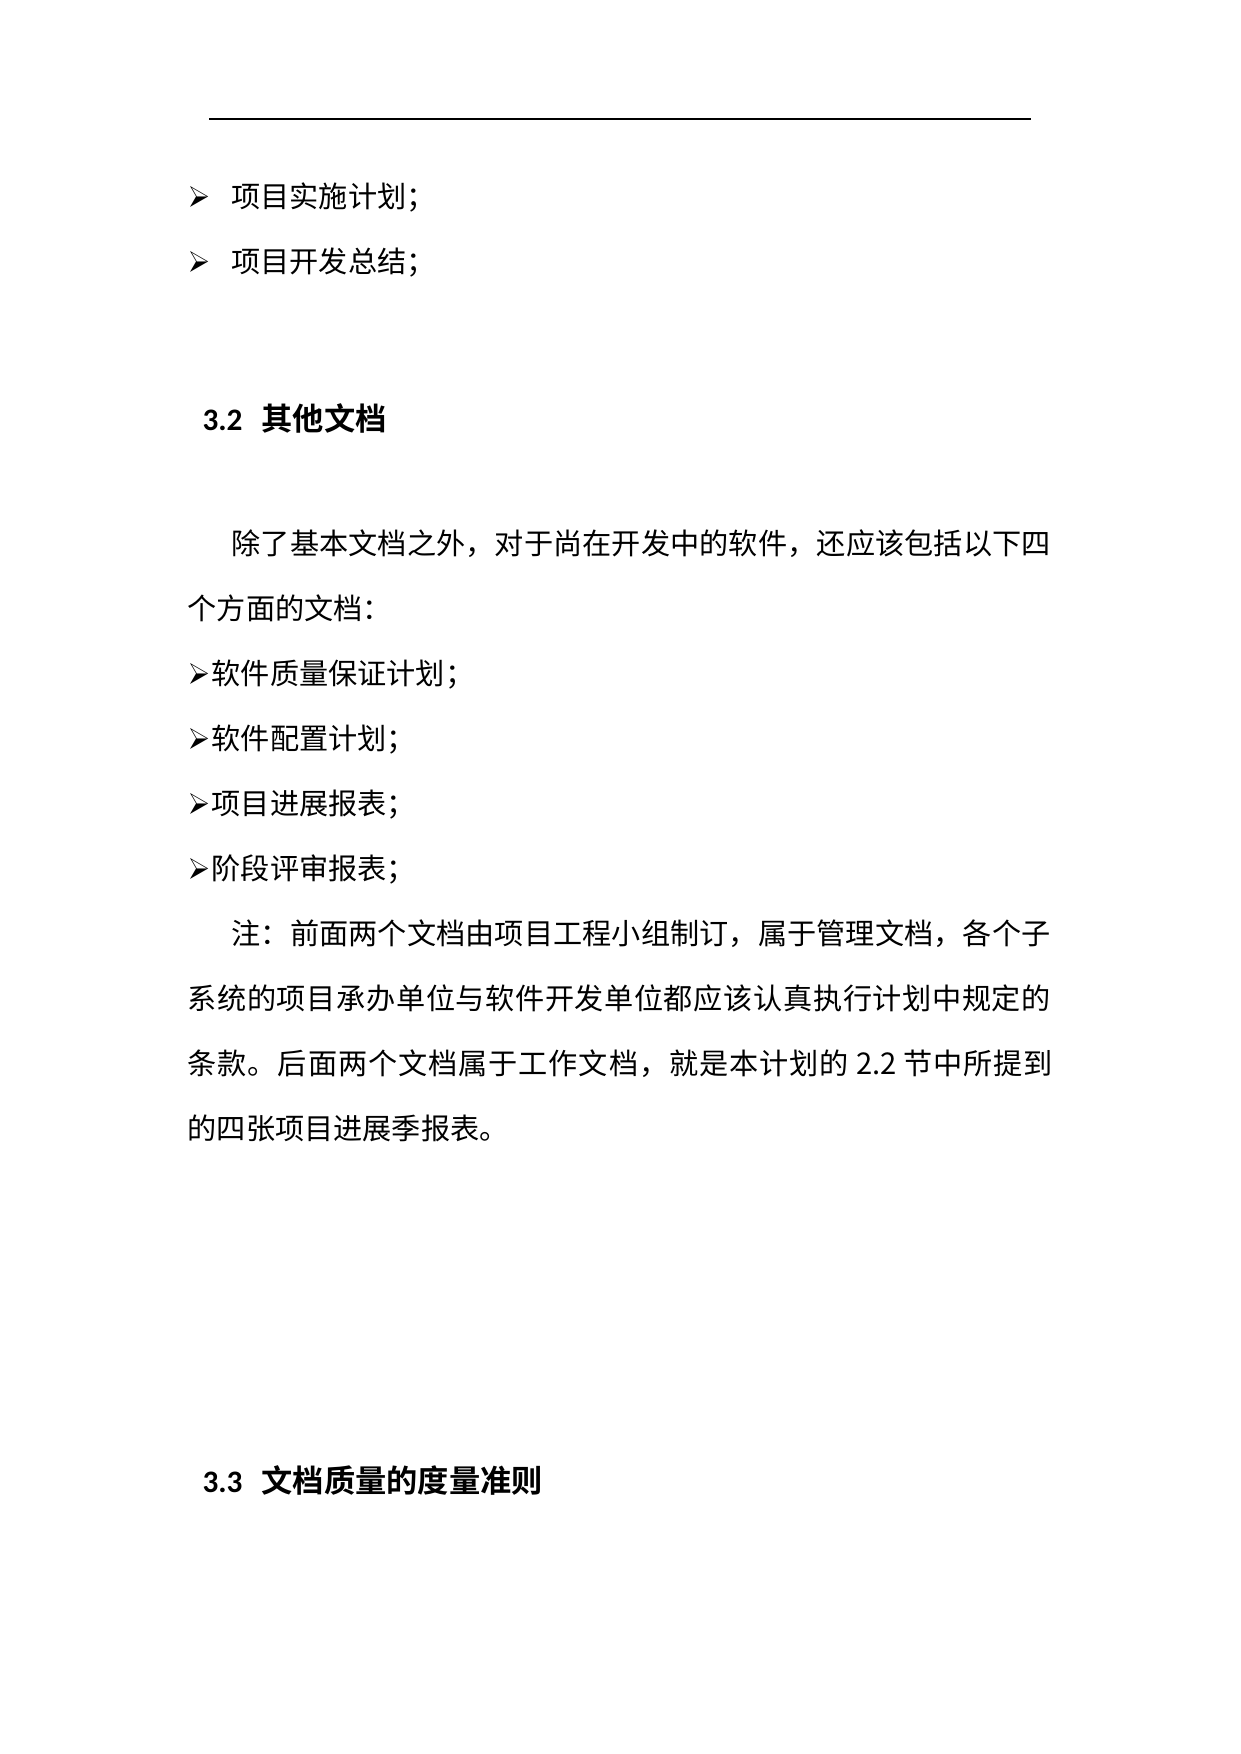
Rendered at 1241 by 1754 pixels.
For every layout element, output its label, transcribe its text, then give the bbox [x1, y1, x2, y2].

list 软件配置计划； [187, 704, 1053, 769]
text 除了基本文档之外，对于尚在开发中的软件，还应该包括以下四个方面的文档： [187, 509, 1053, 639]
list 阶段评审报表； [187, 834, 1053, 899]
list 项目实施计划； [187, 162, 1053, 227]
text 注：前面两个文档由项目工程小组制订，属于管理文档，各个子系统的项目承办单位与软件开发单位都应该认真执行计划中规定的条款。后面两个文档属于工作文档，就是本计划的2.2节中所提到的四张项目进展季报表。 [187, 899, 1053, 1159]
list 项目开发总结； [187, 227, 1053, 292]
subtitle 其他文档 [202, 384, 1023, 449]
subtitle 文档质量的度量准则 [202, 1446, 1023, 1511]
list 项目进展报表； [187, 769, 1053, 834]
list 软件质量保证计划； [187, 639, 1053, 704]
